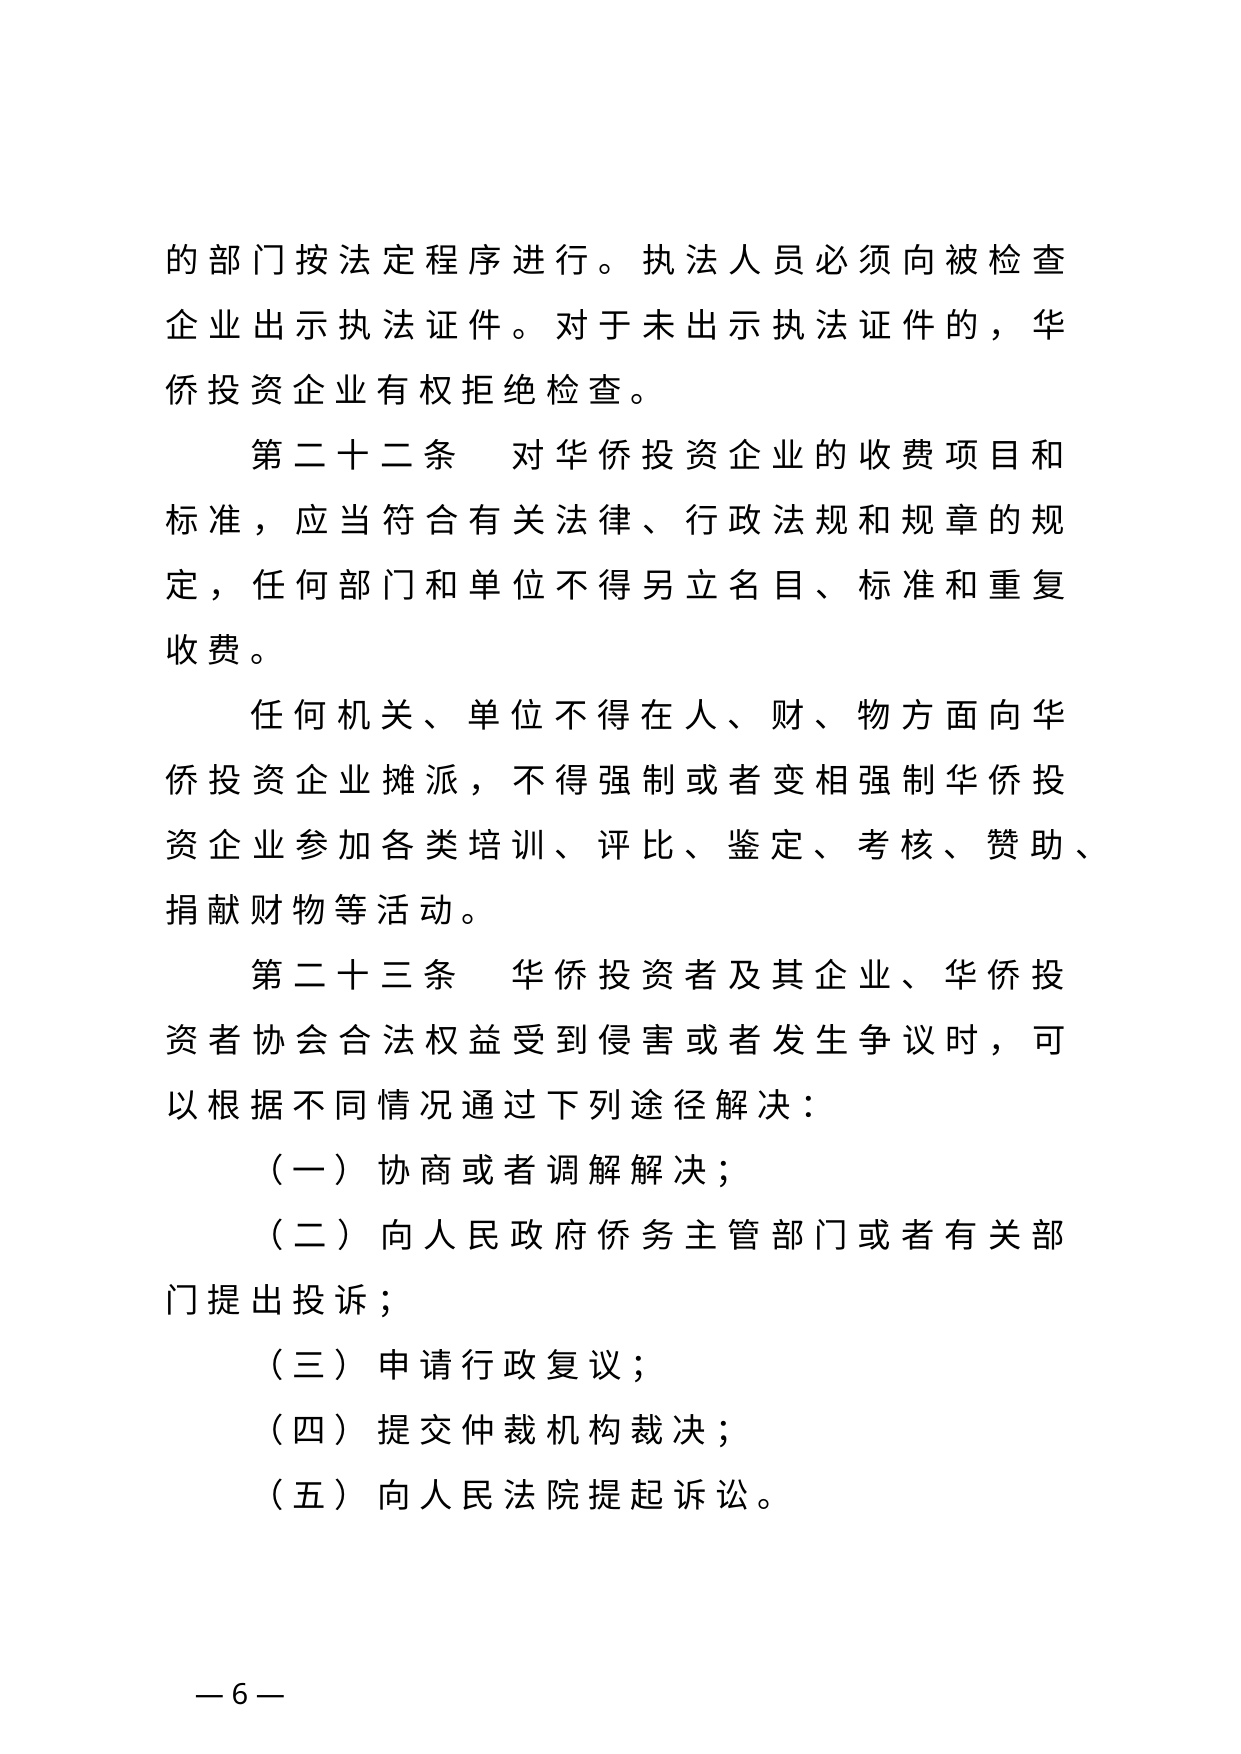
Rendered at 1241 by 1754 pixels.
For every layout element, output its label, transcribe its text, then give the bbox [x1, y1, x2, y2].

text （三）申请行政复议； [165, 1331, 1075, 1396]
text （五）向人民法院提起诉讼。 [165, 1461, 1075, 1526]
text 第二十三条 华侨投资者及其企业、华侨投资者协会合法权益受到侵害或者发生争议时，可以根据不同情况通过下列途径解决： [165, 941, 1075, 1136]
text （二）向人民政府侨务主管部门或者有关部门提出投诉； [165, 1201, 1075, 1331]
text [165, 226, 1075, 421]
text （一）协商或者调解解决； [165, 1136, 1075, 1201]
text 任何机关、单位不得在人、财、物方面向华侨投资企业摊派，不得强制或者变相强制华侨投资企业参加各类培训、评比、鉴定、考核、赞助、捐献财物等活动。 [165, 681, 1075, 941]
text 第二十二条 对华侨投资企业的收费项目和标准，应当符合有关法律、行政法规和规章的规定，任何部门和单位不得另立名目、标准和重复收费。 [165, 421, 1075, 681]
text （四）提交仲裁机构裁决； [165, 1396, 1075, 1461]
